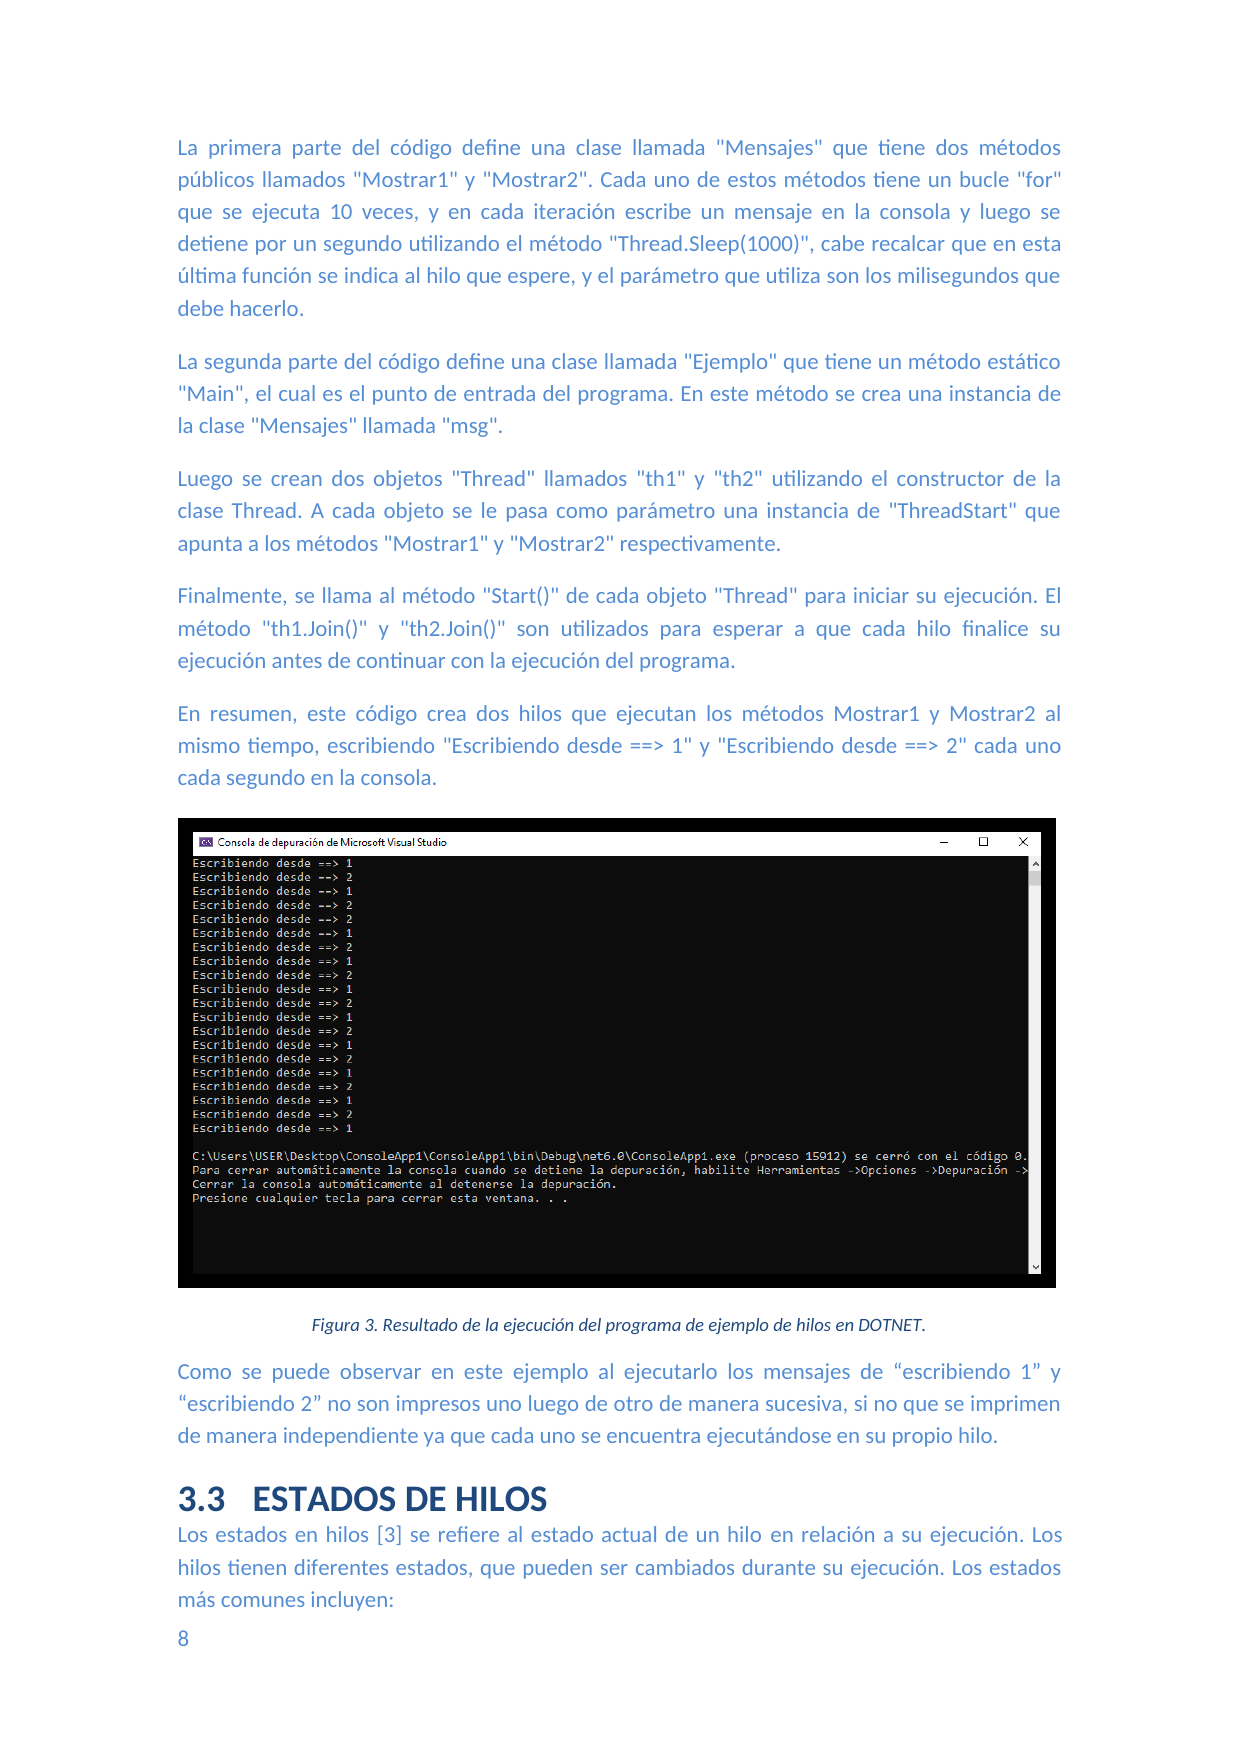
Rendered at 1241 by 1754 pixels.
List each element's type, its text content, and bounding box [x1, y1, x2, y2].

text Luego se crean dos objetos "Thread" llamados "th1" y "th2" utilizando el constructor de la clase Thread. A cada objeto se le pasa como parámetro una instancia de "ThreadStart" que apunta a los métodos "Mostrar1" y "Mostrar2" respectivamente. [177, 464, 1063, 557]
text Finalmente, se llama al método "Start()" de cada objeto "Thread" para iniciar su ejecución. El método "th1.Join()" y "th2.Join()" son utilizados para esperar a que cada hilo finalice su ejecución antes de continuar con la ejecución del programa. [177, 582, 1063, 674]
picture [193, 832, 1041, 1274]
text En resumen, este código crea dos hilos que ejecutan los métodos Mostrar1 y Mostrar2 al mismo tiempo, escribiendo "Escribiendo desde ==> 1" y "Escribiendo desde ==> 2" cada uno cada segundo en la consola. [177, 699, 1063, 791]
text La segunda parte del código define una clase llamada "Ejemplo" que tiene un método estático "Main", el cual es el punto de entrada del programa. En este método se crea una instancia de la clase "Mensajes" llamada "msg". [177, 347, 1063, 439]
text La primera parte del código define una clase llamada "Mensajes" que tiene dos métodos públicos llamados "Mostrar1" y "Mostrar2". Cada uno de estos métodos tiene un bucle "for" que se ejecuta 10 veces, y en cada iteración escribe un mensaje en la consola y luego se detiene por un segundo utilizando el método "Thread.Sleep(1000)", cabe recalcar que en esta última función se indica al hilo que espere, y el parámetro que utiliza son los milisegundos que debe hacerlo. [177, 133, 1063, 322]
text Los estados en hilos se refiere al estado actual de un hilo en relación a su ejecución. Los hilos tienen diferentes estados, que pueden ser cambiados durante su ejecución. Los estados más comunes incluyen: [177, 1520, 1063, 1613]
text Figura 3. Resultado de la ejecución del programa de ejemplo de hilos en DOTNET. [177, 1313, 1063, 1336]
text Como se puede observar en este ejemplo al ejecutarlo los mensajes de “escribiendo 1” y “escribiendo 2” no son impresos uno luego de otro de manera sucesiva, si no que se imprimen de manera independiente ya que cada uno se encuentra ejecutándose en su propio hilo. [177, 1357, 1063, 1449]
subtitle ESTADOS DE HILOS [177, 1474, 1063, 1520]
